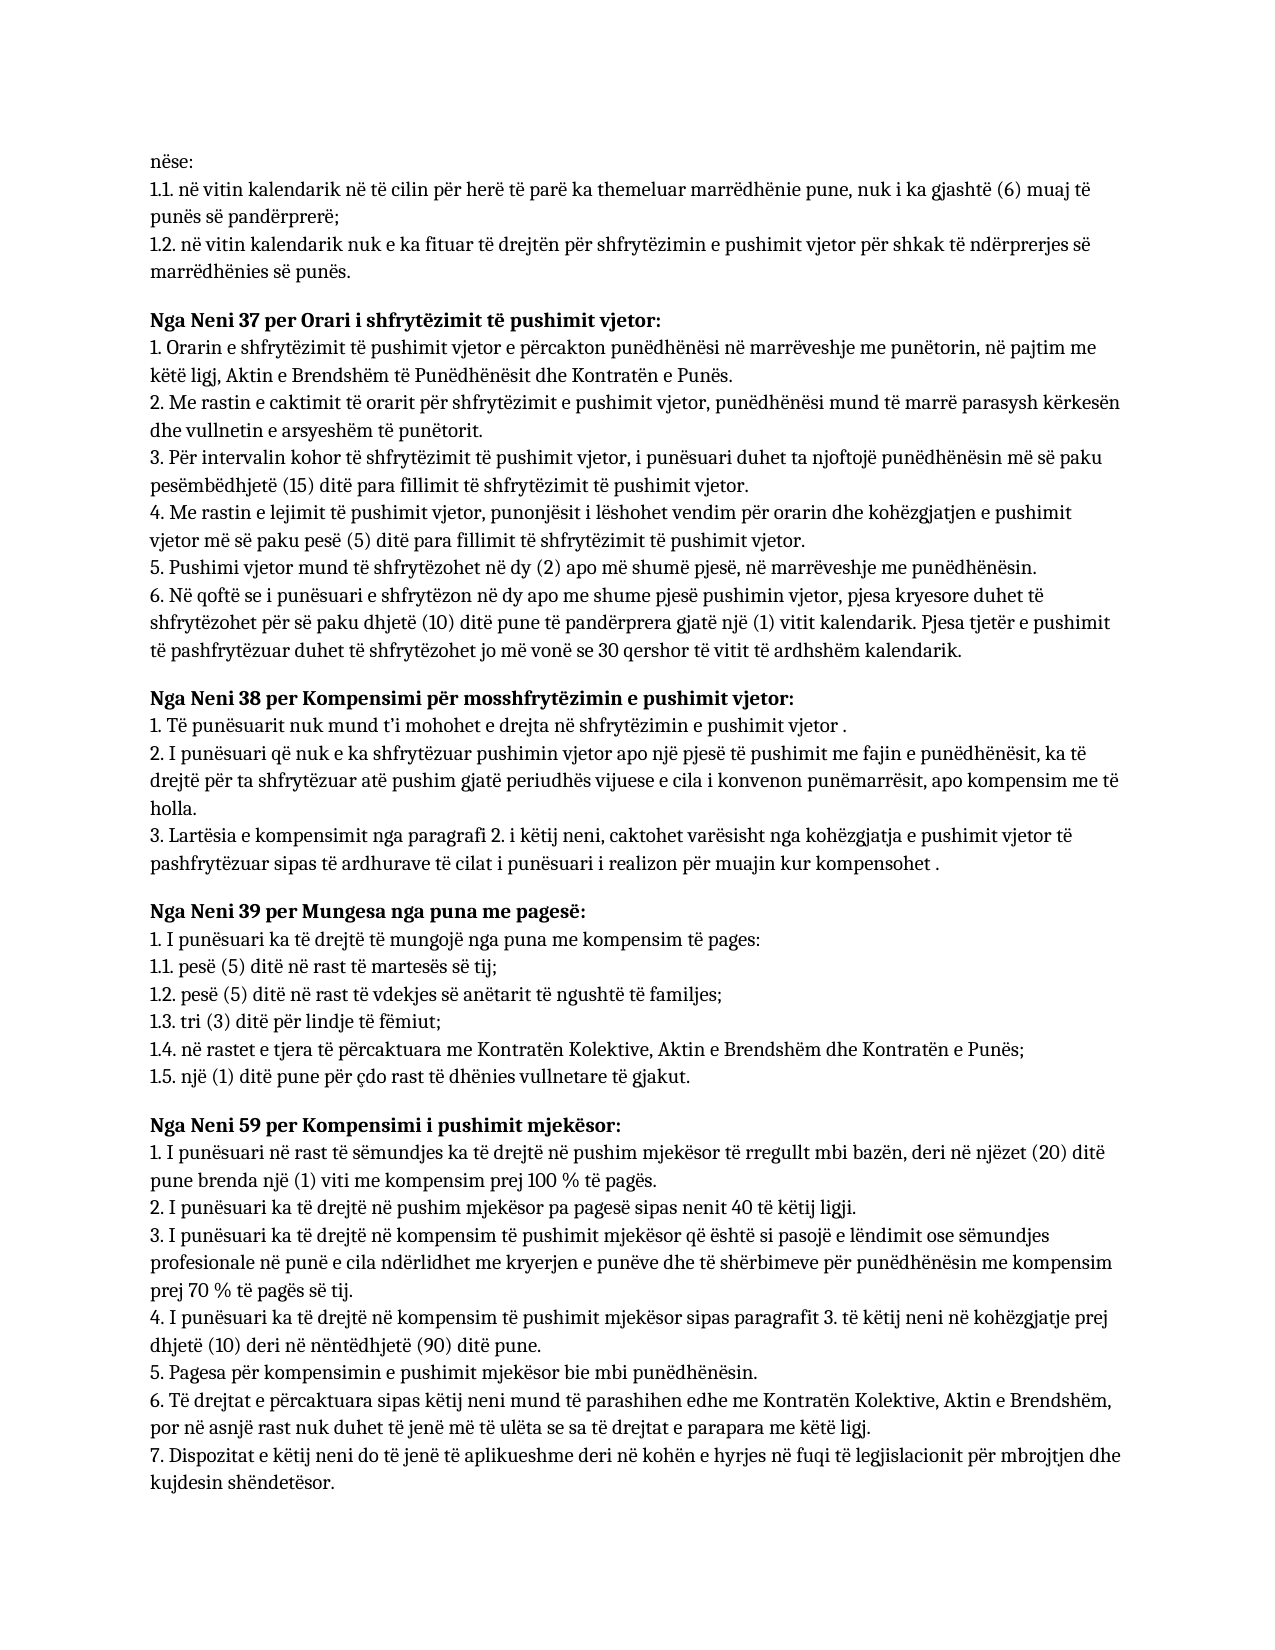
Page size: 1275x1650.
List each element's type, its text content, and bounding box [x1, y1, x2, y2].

text Nga Neni 37 per Orari i shfrytëzimit të pushimit vjetor: 1. Orarin e shfrytëzimit të pushimit vjetor e përcakton punëdhënësi në marrëveshje me punëtorin, në pajtim me këtë ligj, Aktin e Brendshëm të Punëdhënësit dhe Kontratën e Punës. 2. Me rastin e caktimit të orarit për shfrytëzimit e pushimit vjetor, punëdhënësi mund të marrë parasysh kërkesën dhe vullnetin e arsyeshëm të punëtorit. 3. Për intervalin kohor të shfrytëzimit të pushimit vjetor, i punësuari duhet ta njoftojë punëdhënësin më së paku pesëmbëdhjetë (15) ditë para fillimit të shfrytëzimit të pushimit vjetor. 4. Me rastin e lejimit të pushimit vjetor, punonjësit i lëshohet vendim për orarin dhe kohëzgjatjen e pushimit vjetor më së paku pesë (5) ditë para fillimit të shfrytëzimit të pushimit vjetor. 5. Pushimi vjetor mund të shfrytëzohet në dy (2) apo më shumë pjesë, në marrëveshje me punëdhënësin. 6. Në qoftë se i punësuari e shfrytëzon në dy apo me shume pjesë pushimin vjetor, pjesa kryesore duhet të shfrytëzohet për së paku dhjetë (10) ditë pune të pandërprera gjatë një (1) vitit kalendarik. Pjesa tjetër e pushimit të pashfrytëzuar duhet të shfrytëzohet jo më vonë se 30 qershor të vitit të ardhshëm kalendarik. [150, 308, 1125, 662]
text Nga Neni 39 per Mungesa nga puna me pagesë: 1. I punësuari ka të drejtë të mungojë nga puna me kompensim të pages: 1.1. pesë (5) ditë në rast të martesës së tij; 1.2. pesë (5) ditë në rast të vdekjes së anëtarit të ngushtë të familjes; 1.3. tri (3) ditë për lindje të fëmiut; 1.4. në rastet e tjera të përcaktuara me Kontratën Kolektive, Aktin e Brendshëm dhe Kontratën e Punës; 1.5. një (1) ditë pune për çdo rast të dhënies vullnetare të gjakut. [150, 900, 1125, 1089]
text Nga Neni 38 per Kompensimi për mosshfrytëzimin e pushimit vjetor: 1. Të punësuarit nuk mund t’i mohohet e drejta në shfrytëzimin e pushimit vjetor . 2. I punësuari që nuk e ka shfrytëzuar pushimin vjetor apo një pjesë të pushimit me fajin e punëdhënësit, ka të drejtë për ta shfrytëzuar atë pushim gjatë periudhës vijuese e cila i konvenon punëmarrësit, apo kompensim me të holla. 3. Lartësia e kompensimit nga paragrafi 2. i këtij neni, caktohet varësisht nga kohëzgjatja e pushimit vjetor të pashfrytëzuar sipas të ardhurave të cilat i punësuari i realizon për muajin kur kompensohet . [150, 687, 1125, 876]
text Nga Neni 59 per Kompensimi i pushimit mjekësor: 1. I punësuari në rast të sëmundjes ka të drejtë në pushim mjekësor të rregullt mbi bazën, deri në njëzet (20) ditë pune brenda një (1) viti me kompensim prej 100 % të pagës. 2. I punësuari ka të drejtë në pushim mjekësor pa pagesë sipas nenit 40 të këtij ligji. 3. I punësuari ka të drejtë në kompensim të pushimit mjekësor që është si pasojë e lëndimit ose sëmundjes profesionale në punë e cila ndërlidhet me kryerjen e punëve dhe të shërbimeve për punëdhënësin me kompensim prej 70 % të pagës së tij. 4. I punësuari ka të drejtë në kompensim të pushimit mjekësor sipas paragrafit 3. të këtij neni në kohëzgjatje prej dhjetë (10) deri në nëntëdhjetë (90) ditë pune. 5. Pagesa për kompensimin e pushimit mjekësor bie mbi punëdhënësin. 6. Të drejtat e përcaktuara sipas këtij neni mund të parashihen edhe me Kontratën Kolektive, Aktin e Brendshëm, por në asnjë rast nuk duhet të jenë më të ulëta se sa të drejtat e parapara me këtë ligj. 7. Dispozitat e këtij neni do të jenë të aplikueshme deri në kohën e hyrjes në fuqi të legjislacionit për mbrojtjen dhe kujdesin shëndetësor. [150, 1113, 1125, 1495]
